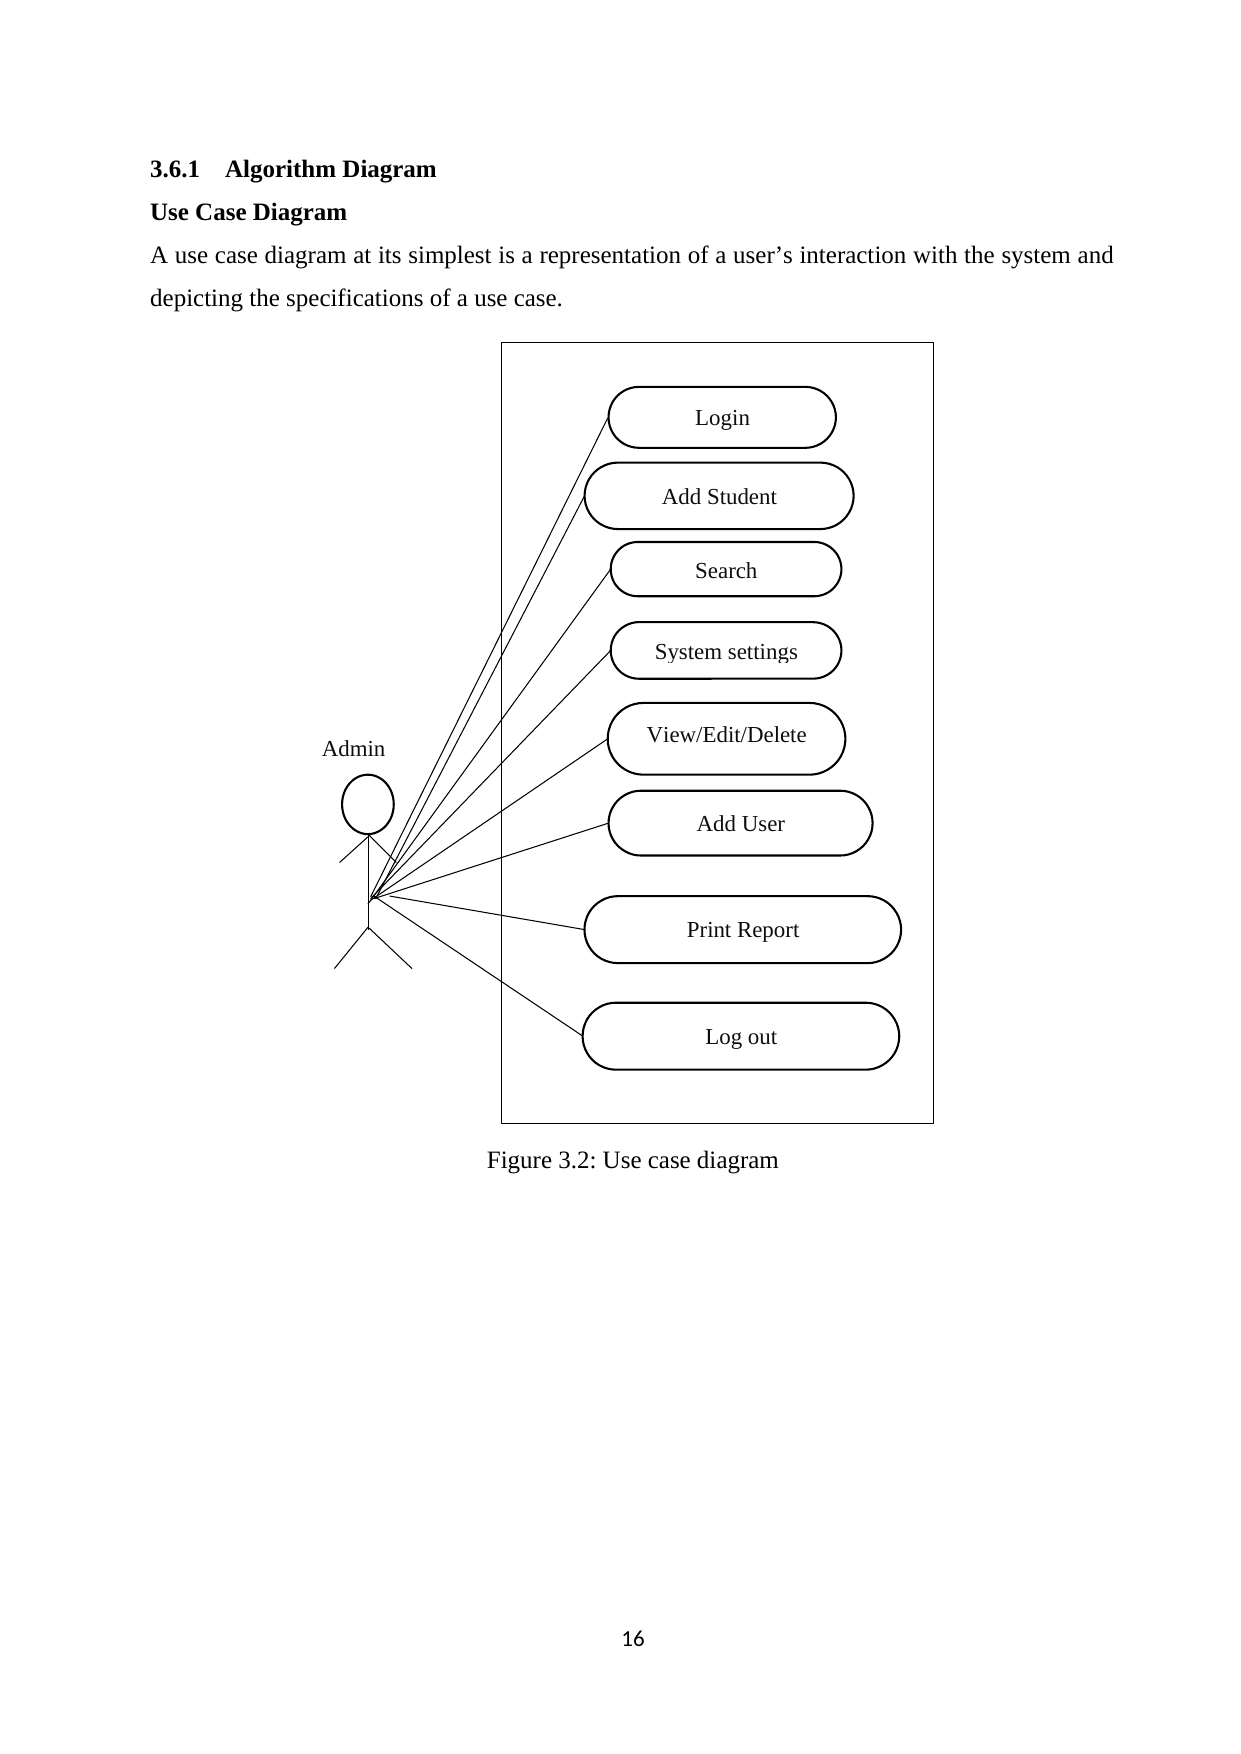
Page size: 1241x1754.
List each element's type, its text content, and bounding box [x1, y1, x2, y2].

text Use Case Diagram [150, 197, 1116, 226]
text Figure 3.2: Use case diagram [150, 1145, 1116, 1174]
text A use case diagram at its simplest is a representation of a user’s interaction with the system and depicting the specifications of a use case. [150, 240, 1116, 312]
subtitle 3.6.1 Algorithm Diagram [150, 154, 1116, 183]
